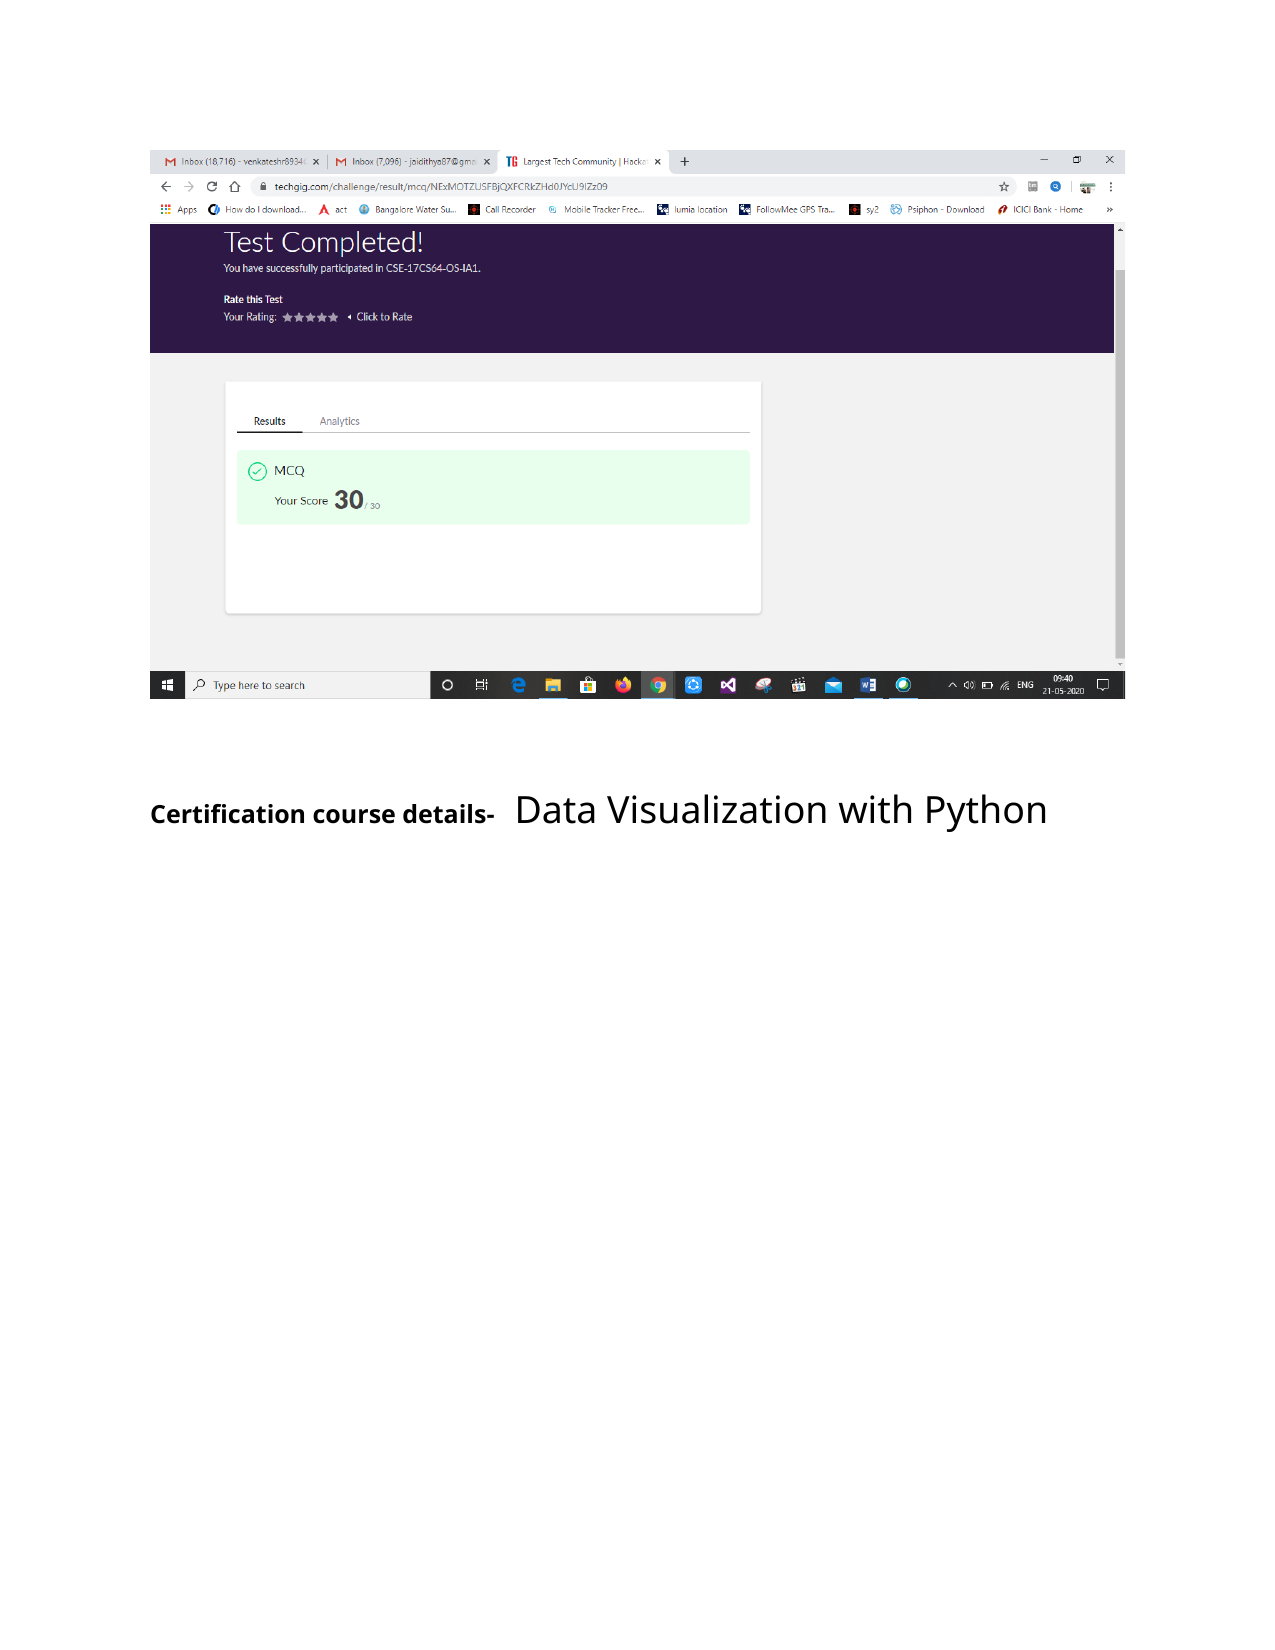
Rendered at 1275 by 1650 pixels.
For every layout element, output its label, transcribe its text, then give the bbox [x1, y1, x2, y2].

subtitle Certification course details- Data Visualization with Python [514, 783, 1125, 834]
subtitle Certification course details- Data Visualization with Python [150, 783, 495, 834]
picture [150, 150, 1125, 699]
